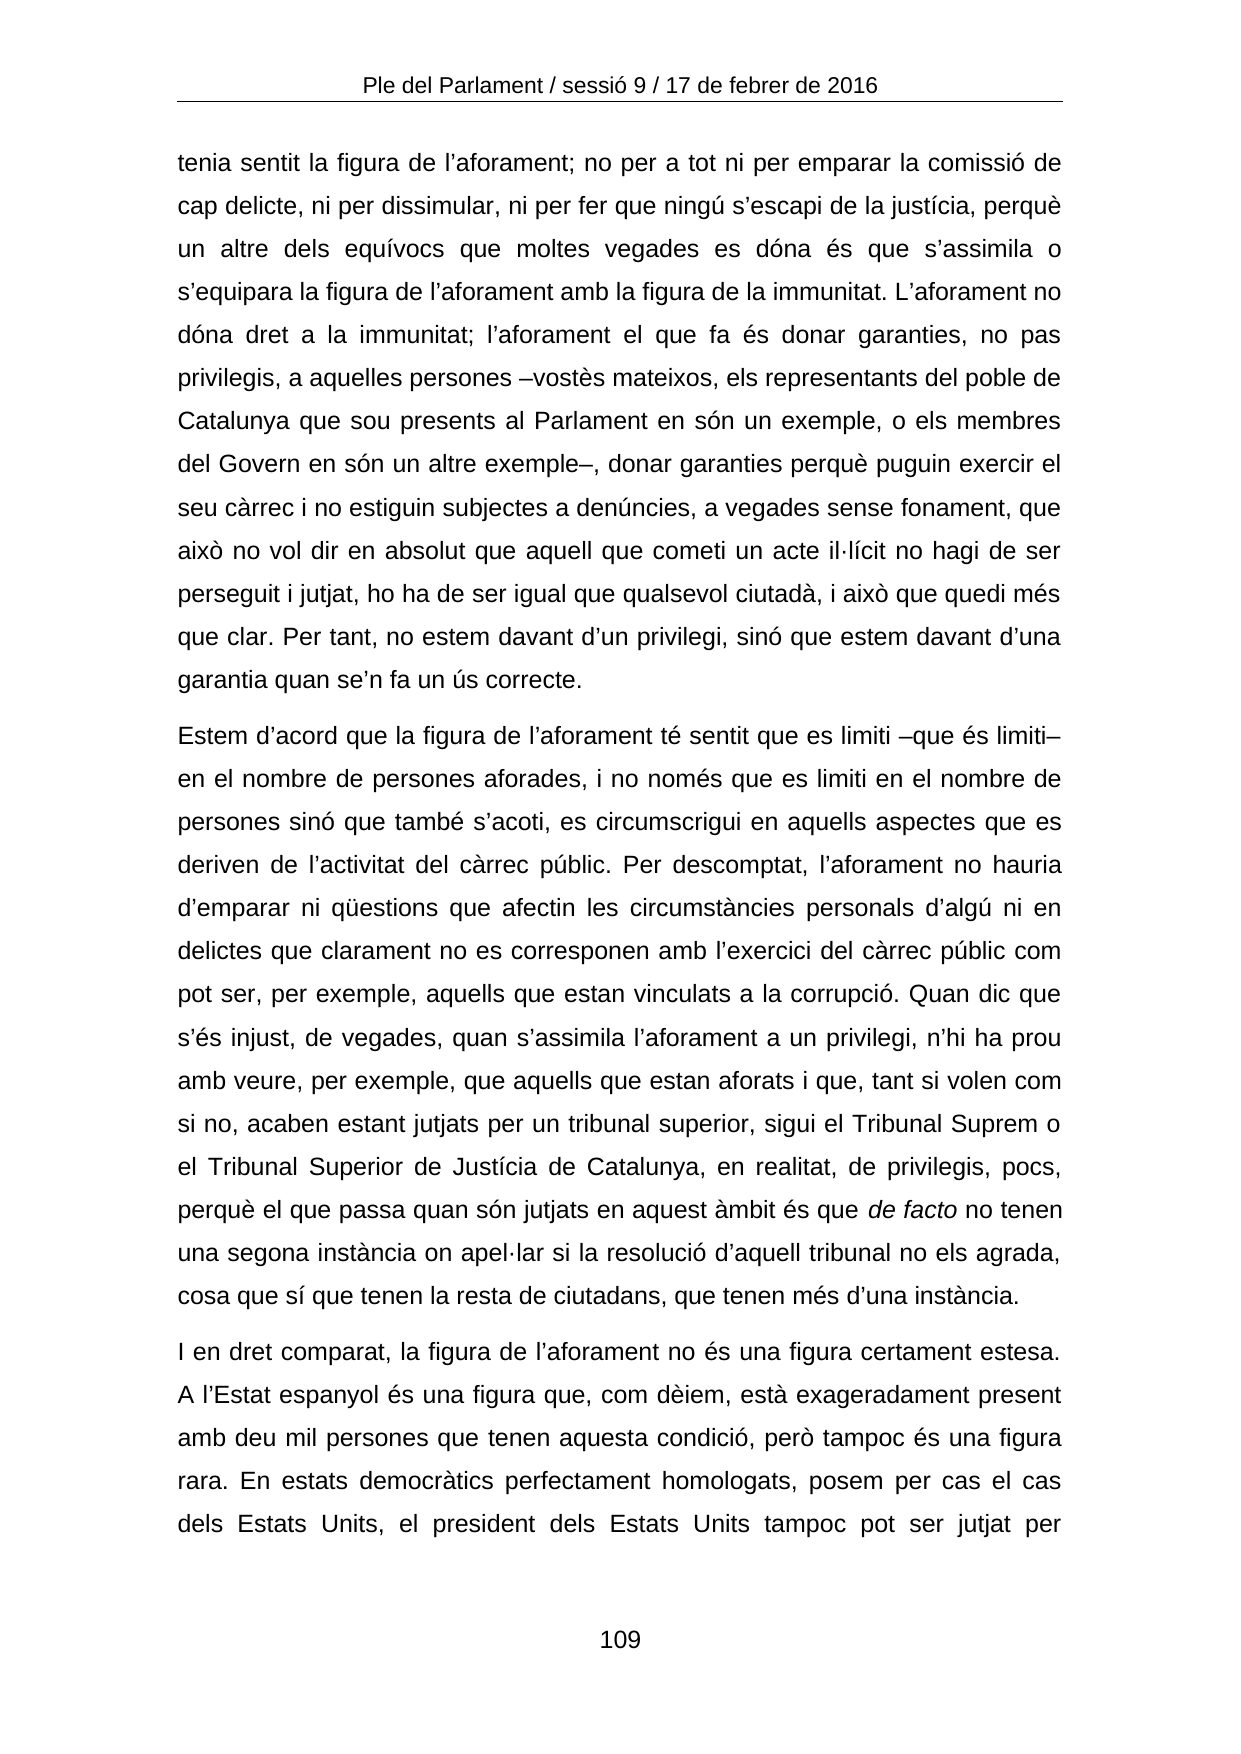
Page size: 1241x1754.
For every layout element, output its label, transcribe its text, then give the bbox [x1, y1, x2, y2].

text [177, 148, 1063, 694]
text Estem d’acord que la figura de l’aforament té sentit que es limiti –que és limiti– en el nombre de persones aforades, i no només que es limiti en el nombre de persones sinó que també s’acoti, es circumscrigui en aquells aspectes que es deriven de l’activitat del càrrec públic. Per descomptat, l’aforament no hauria d’emparar ni qüestions que afectin les circumstàncies personals d’algú ni en delictes que clarament no es corresponen amb l’exercici del càrrec públic com pot ser, per exemple, aquells que estan vinculats a la corrupció. Quan dic que s’és injust, de vegades, quan s’assimila l’aforament a un privilegi, n’hi ha prou amb veure, per exemple, que aquells que estan aforats i que, tant si volen com si no, acaben estant jutjats per un tribunal superior, sigui el Tribunal Suprem o el Tribunal Superior de Justícia de Catalunya, en realitat, de privilegis, pocs, perquè el que passa quan són jutjats en aquest àmbit és que de facto no tenen una segona instància on apel·lar si la resolució d’aquell tribunal no els agrada, cosa que sí que tenen la resta de ciutadans, que tenen més d’una instància. [177, 721, 1063, 1310]
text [177, 1337, 1063, 1538]
